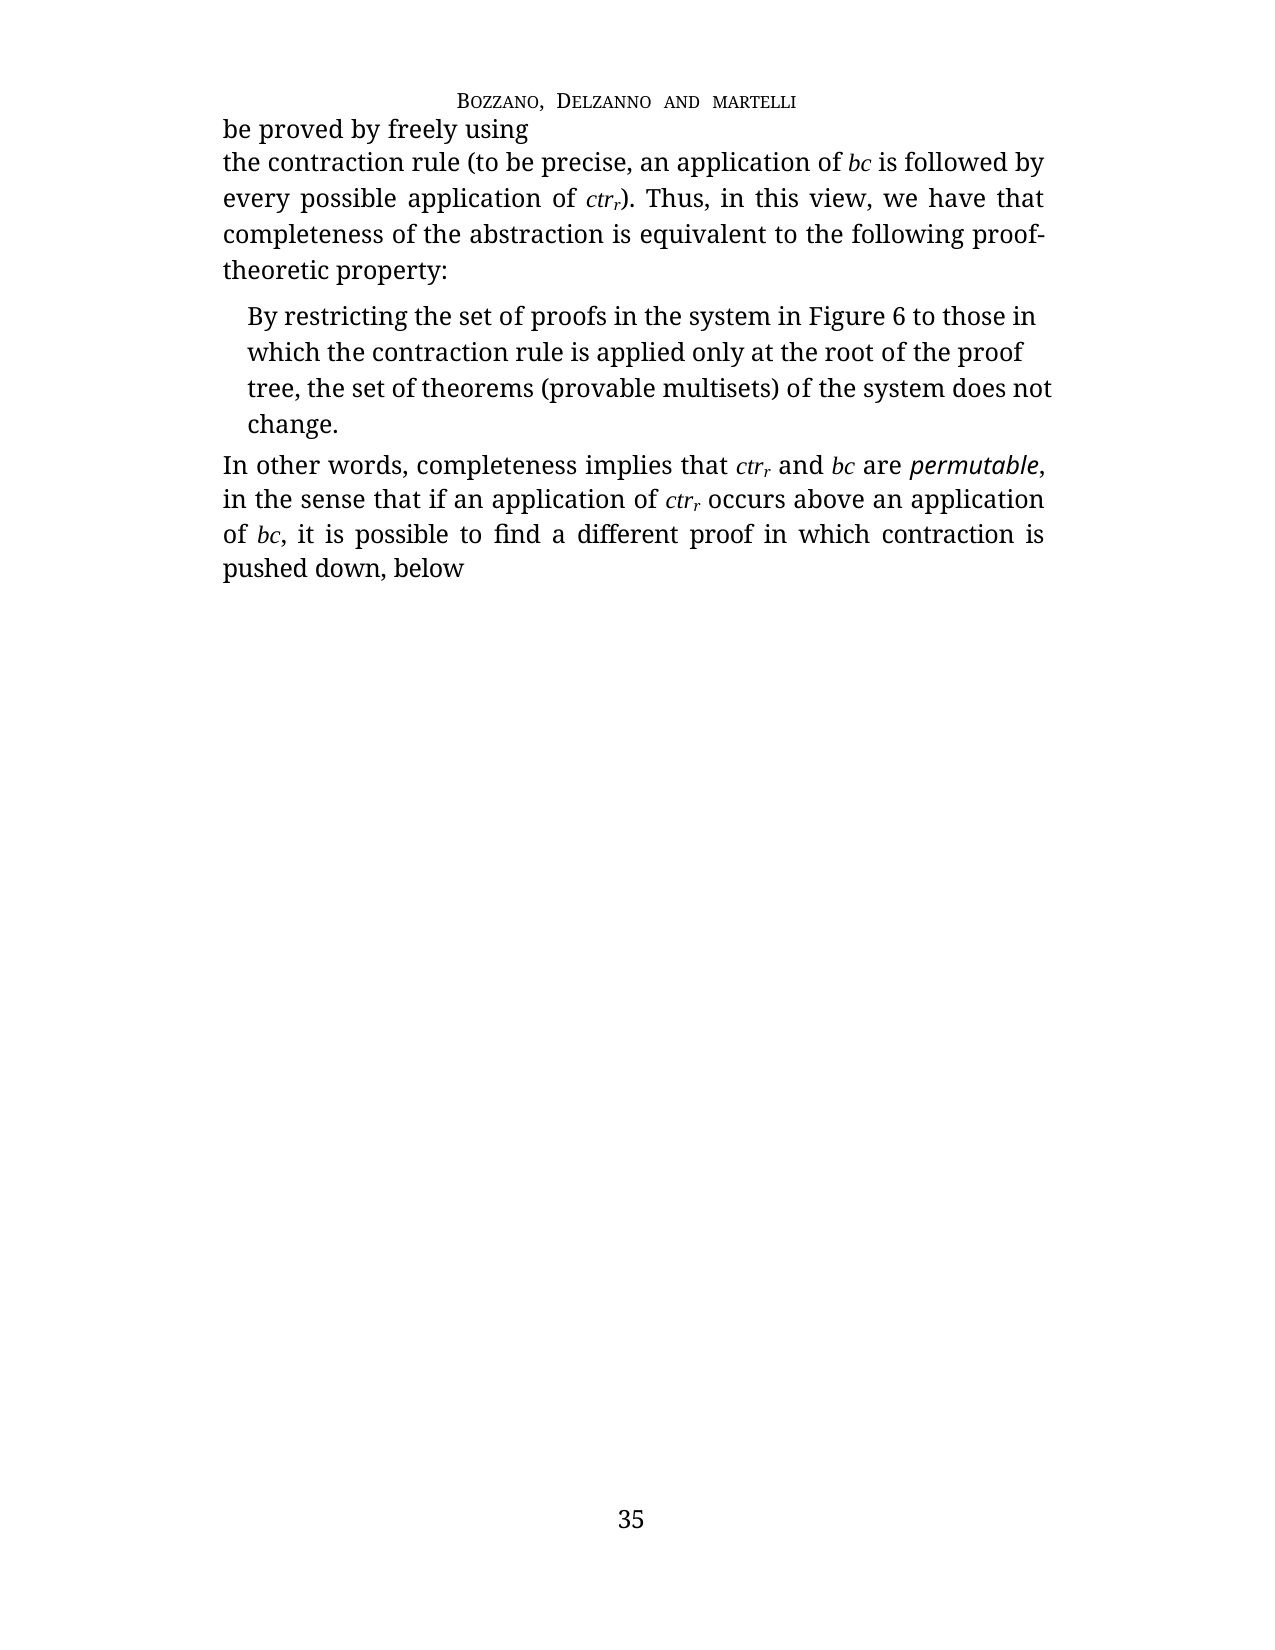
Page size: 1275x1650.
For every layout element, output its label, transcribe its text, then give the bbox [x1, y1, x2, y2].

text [223, 112, 1045, 145]
text the contraction rule (to be precise, an application of bc is followed by every possible application of ctrr). Thus, in this view, we have that completeness of the abstraction is equivalent to the following proof-theoretic property: [223, 145, 1045, 286]
text By restricting the set of proofs in the system in Figure 6 to those in which the contraction rule is applied only at the root of the proof tree, the set of theorems (provable multisets) of the system does not change. [247, 299, 1057, 440]
text In other words, completeness implies that ctrr and bc are permutable, in the sense that if an application of ctrr occurs above an application of bc, it is possible to find a different proof in which contraction is pushed down, below [223, 447, 1045, 585]
